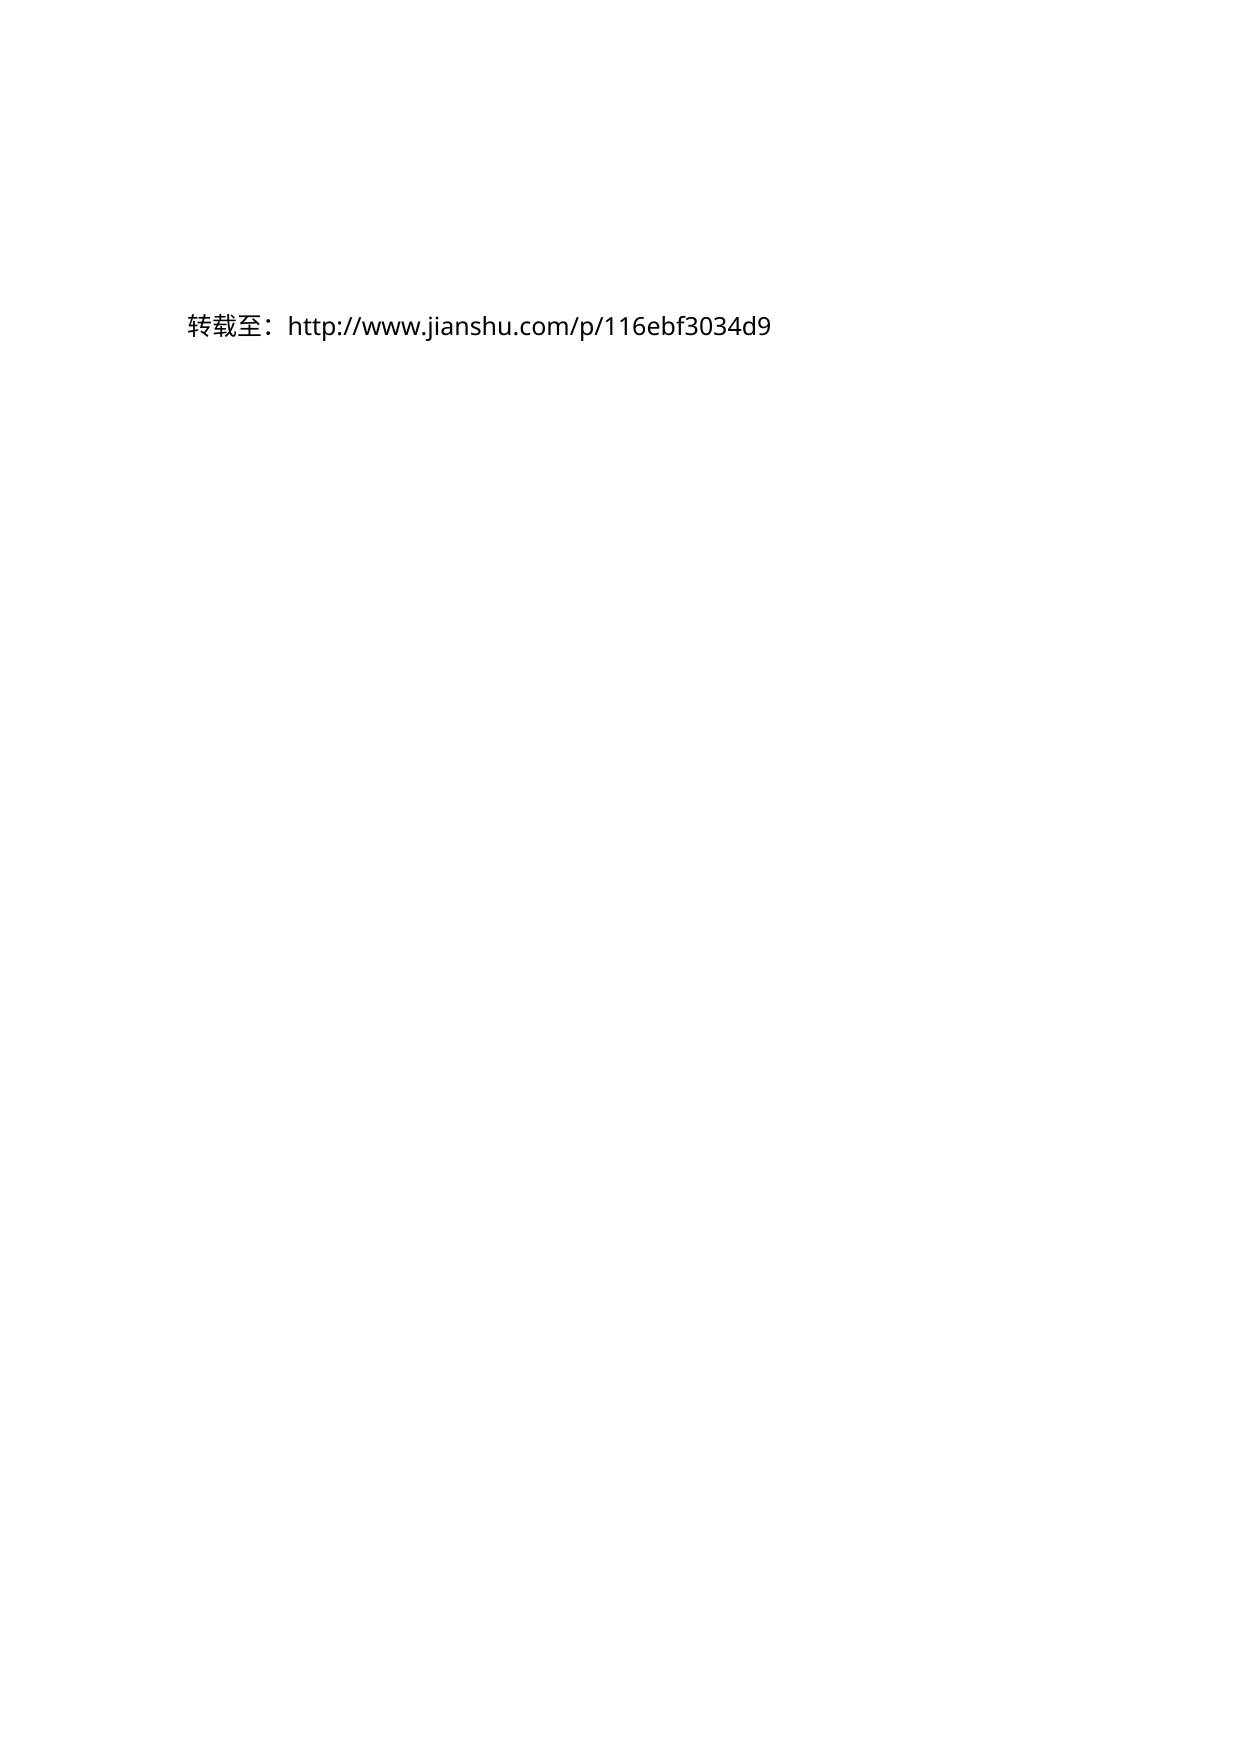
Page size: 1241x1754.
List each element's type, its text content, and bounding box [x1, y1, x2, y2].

text 转载至：http://www.jianshu.com/p/116ebf3034d9 [187, 162, 1053, 389]
